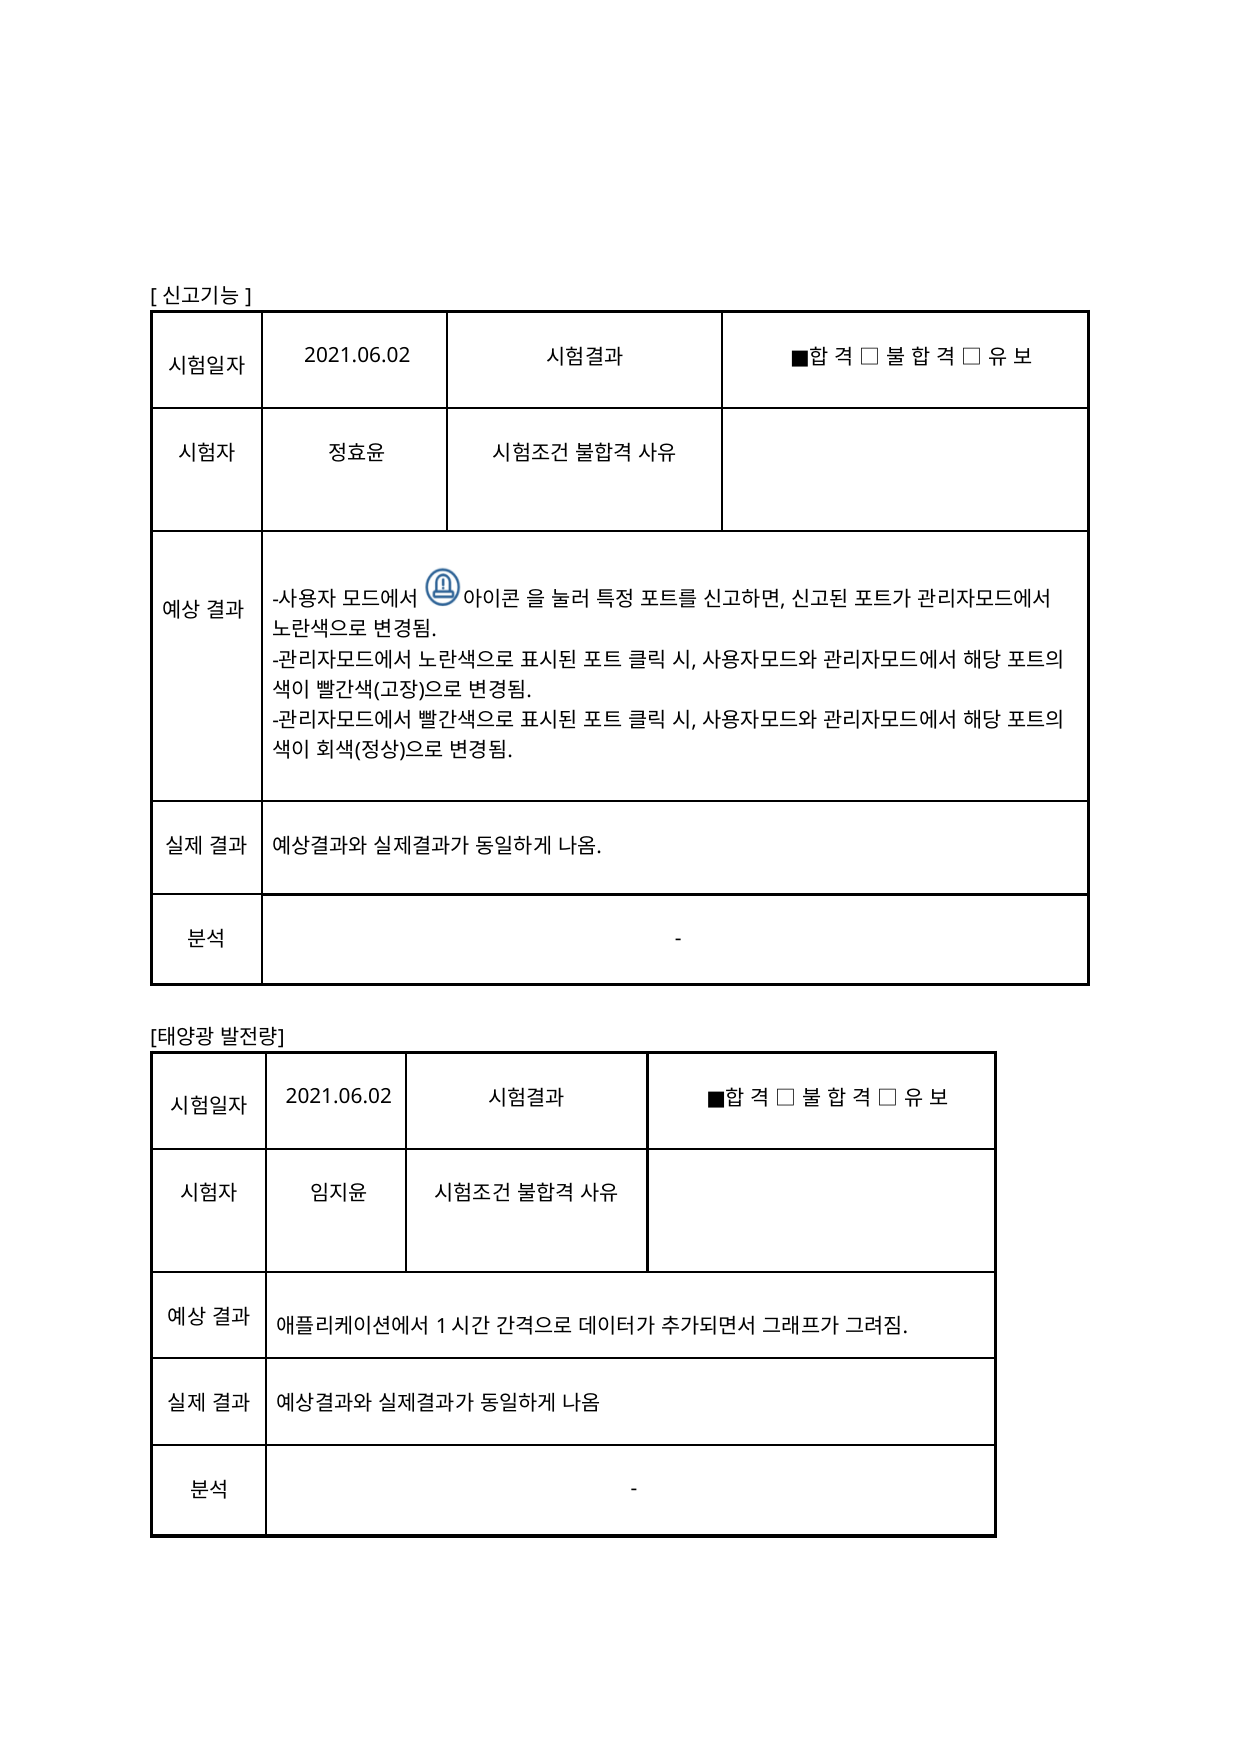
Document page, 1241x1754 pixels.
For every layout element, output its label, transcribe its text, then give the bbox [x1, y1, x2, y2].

table_cell -사용자 모드에서 아이콘 을 눌러 특정 포트를 신고하면, 신고된 포트가 관리자모드에서 노란색으로 변경됨. -관리자모드에서 노란색으로 표시된 포트 클릭 시, 사용자모드와 관리자모드에서 해당 포트의 색이 빨간색(고장)으로 변경됨. -관리자모드에서 빨간색으로 표시된 포트 클릭 시, 사용자모드와 관리자모드에서 해당 포트의 색이 회색(정상)으로 변경됨. [263, 532, 1087, 800]
table_cell 분석 [153, 895, 261, 983]
picture [424, 562, 464, 607]
table_header 시험일자 [153, 313, 261, 407]
text [ 신고기능 ] [150, 279, 1090, 310]
table_cell 시험조건 불합격 사유 [407, 1150, 646, 1271]
table_cell [649, 1150, 994, 1271]
table_cell 예상결과와 실제결과가 동일하게 나옴. [263, 802, 1087, 892]
table_cell 시험자 [153, 1150, 265, 1271]
text [태양광 발전량] [150, 1020, 1090, 1051]
table_header ■합 격 □ 불 합 격 □ 유 보 [649, 1054, 994, 1147]
table_cell - [263, 896, 1087, 983]
table_cell - [267, 1446, 994, 1534]
table_cell 정효윤 [263, 409, 446, 530]
table_header 시험결과 [448, 313, 721, 407]
table_cell [723, 409, 1087, 530]
table_cell 예상 결과 [153, 532, 261, 800]
table_cell 임지윤 [267, 1150, 405, 1271]
table_cell 실제 결과 [153, 1359, 265, 1444]
table_header ■합 격 □ 불 합 격 □ 유 보 [723, 313, 1087, 407]
table_cell 분석 [153, 1446, 265, 1534]
table_cell 시험자 [153, 409, 261, 530]
table_header 2021.06.02 [263, 313, 446, 407]
table_cell 애플리케이션에서 1시간 간격으로 데이터가 추가되면서 그래프가 그려짐. [267, 1273, 994, 1357]
table_header 2021.06.02 [267, 1054, 405, 1147]
table_header 시험결과 [407, 1054, 646, 1147]
table_cell 실제 결과 [153, 802, 261, 892]
table_header 시험일자 [153, 1054, 265, 1147]
table_cell 예상 결과 [153, 1273, 265, 1357]
table_cell 시험조건 불합격 사유 [448, 409, 721, 530]
table_cell 예상결과와 실제결과가 동일하게 나옴 [267, 1359, 994, 1444]
